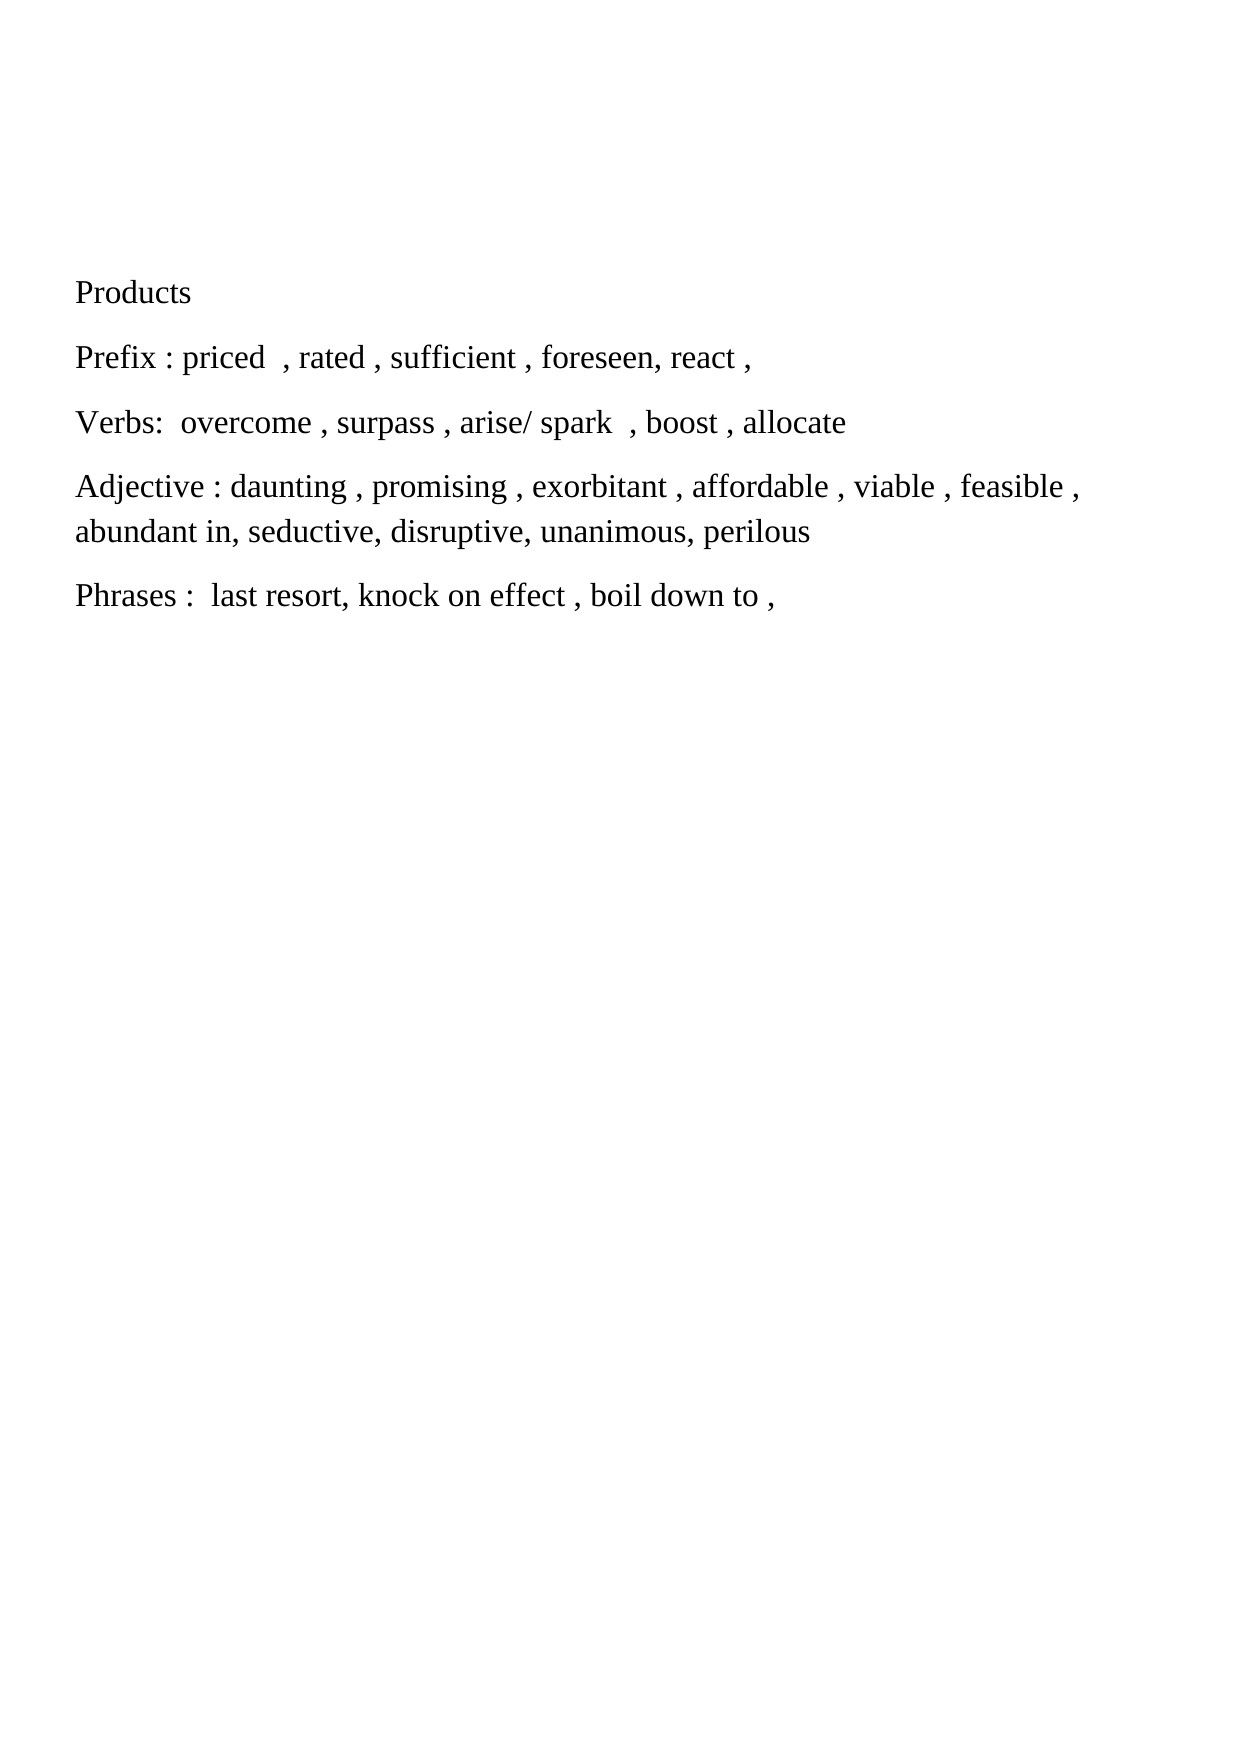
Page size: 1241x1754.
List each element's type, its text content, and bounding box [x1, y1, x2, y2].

text Prefix : priced , rated , sufficient , foreseen, react , [75, 337, 1165, 375]
text Products [75, 272, 1165, 310]
text Adjective : daunting , promising , exorbitant , affordable , viable , feasible , abundant in, seductive, disruptive, unanimous, perilous [75, 467, 1165, 549]
text Phrases : last resort, knock on effect , boil down to , [75, 576, 1165, 614]
text Verbs: overcome , surpass , arise/ spark , boost , allocate [75, 402, 1165, 440]
